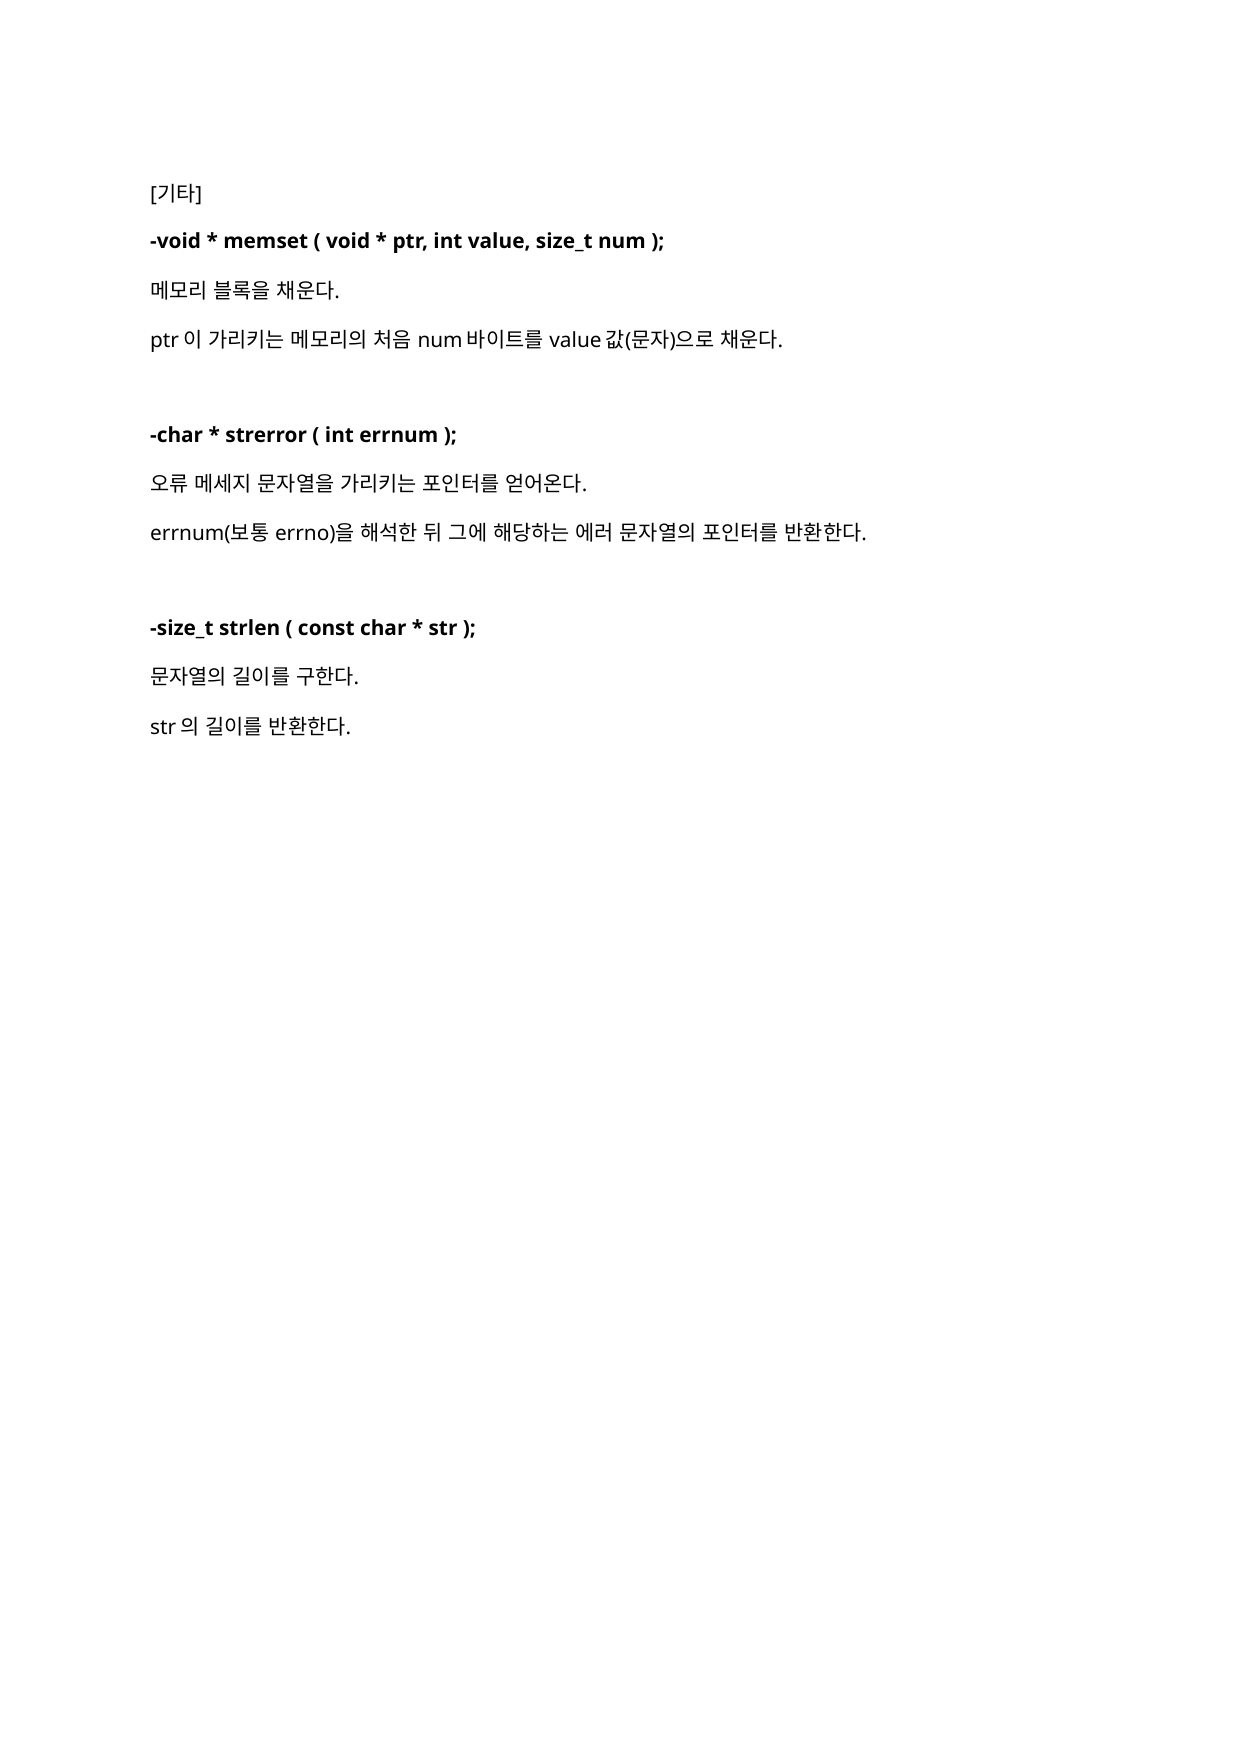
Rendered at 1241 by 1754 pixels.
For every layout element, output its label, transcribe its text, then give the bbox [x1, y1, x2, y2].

text ptr이 가리키는 메모리의 처음 num바이트를 value값(문자)으로 채운다. [150, 323, 1090, 353]
text 메모리 블록을 채운다. [150, 274, 1090, 304]
text -void * memset ( void * ptr, int value, size_t num ); [150, 227, 1090, 255]
text [기타] [150, 177, 1090, 207]
text 문자열의 길이를 구한다. [150, 661, 1090, 691]
text -char * strerror ( int errnum ); [150, 420, 1090, 448]
text errnum(보통 errno)을 해석한 뒤 그에 해당하는 에러 문자열의 포인터를 반환한다. [150, 517, 1090, 547]
text str의 길이를 반환한다. [150, 710, 1090, 740]
text -size_t strlen ( const char * str ); [150, 613, 1090, 642]
text 오류 메세지 문자열을 가리키는 포인터를 얻어온다. [150, 467, 1090, 497]
